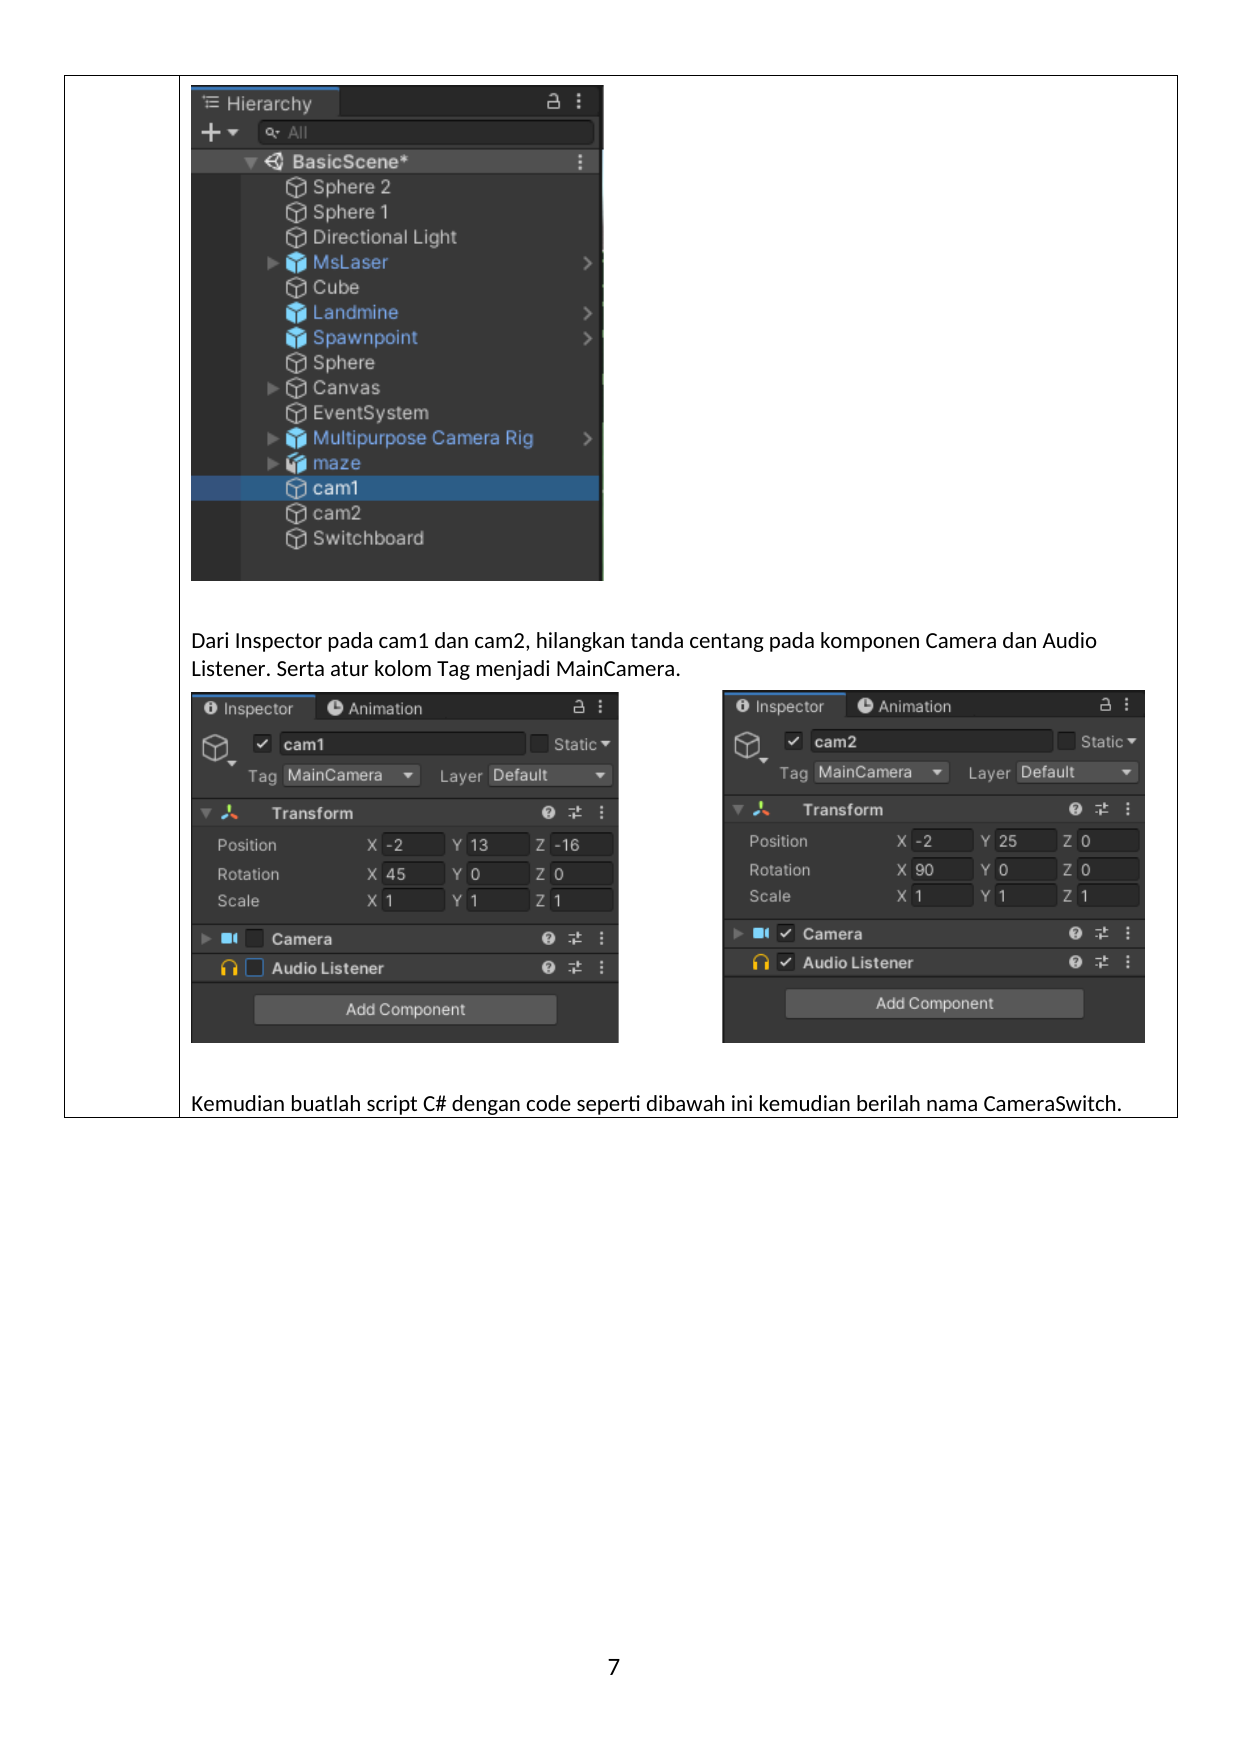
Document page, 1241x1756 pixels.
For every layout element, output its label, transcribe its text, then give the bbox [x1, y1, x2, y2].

table_cell 1 [65, 76, 179, 1117]
picture [722, 690, 1145, 1043]
picture [191, 692, 619, 1043]
picture [191, 85, 604, 581]
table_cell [180, 76, 1177, 1117]
